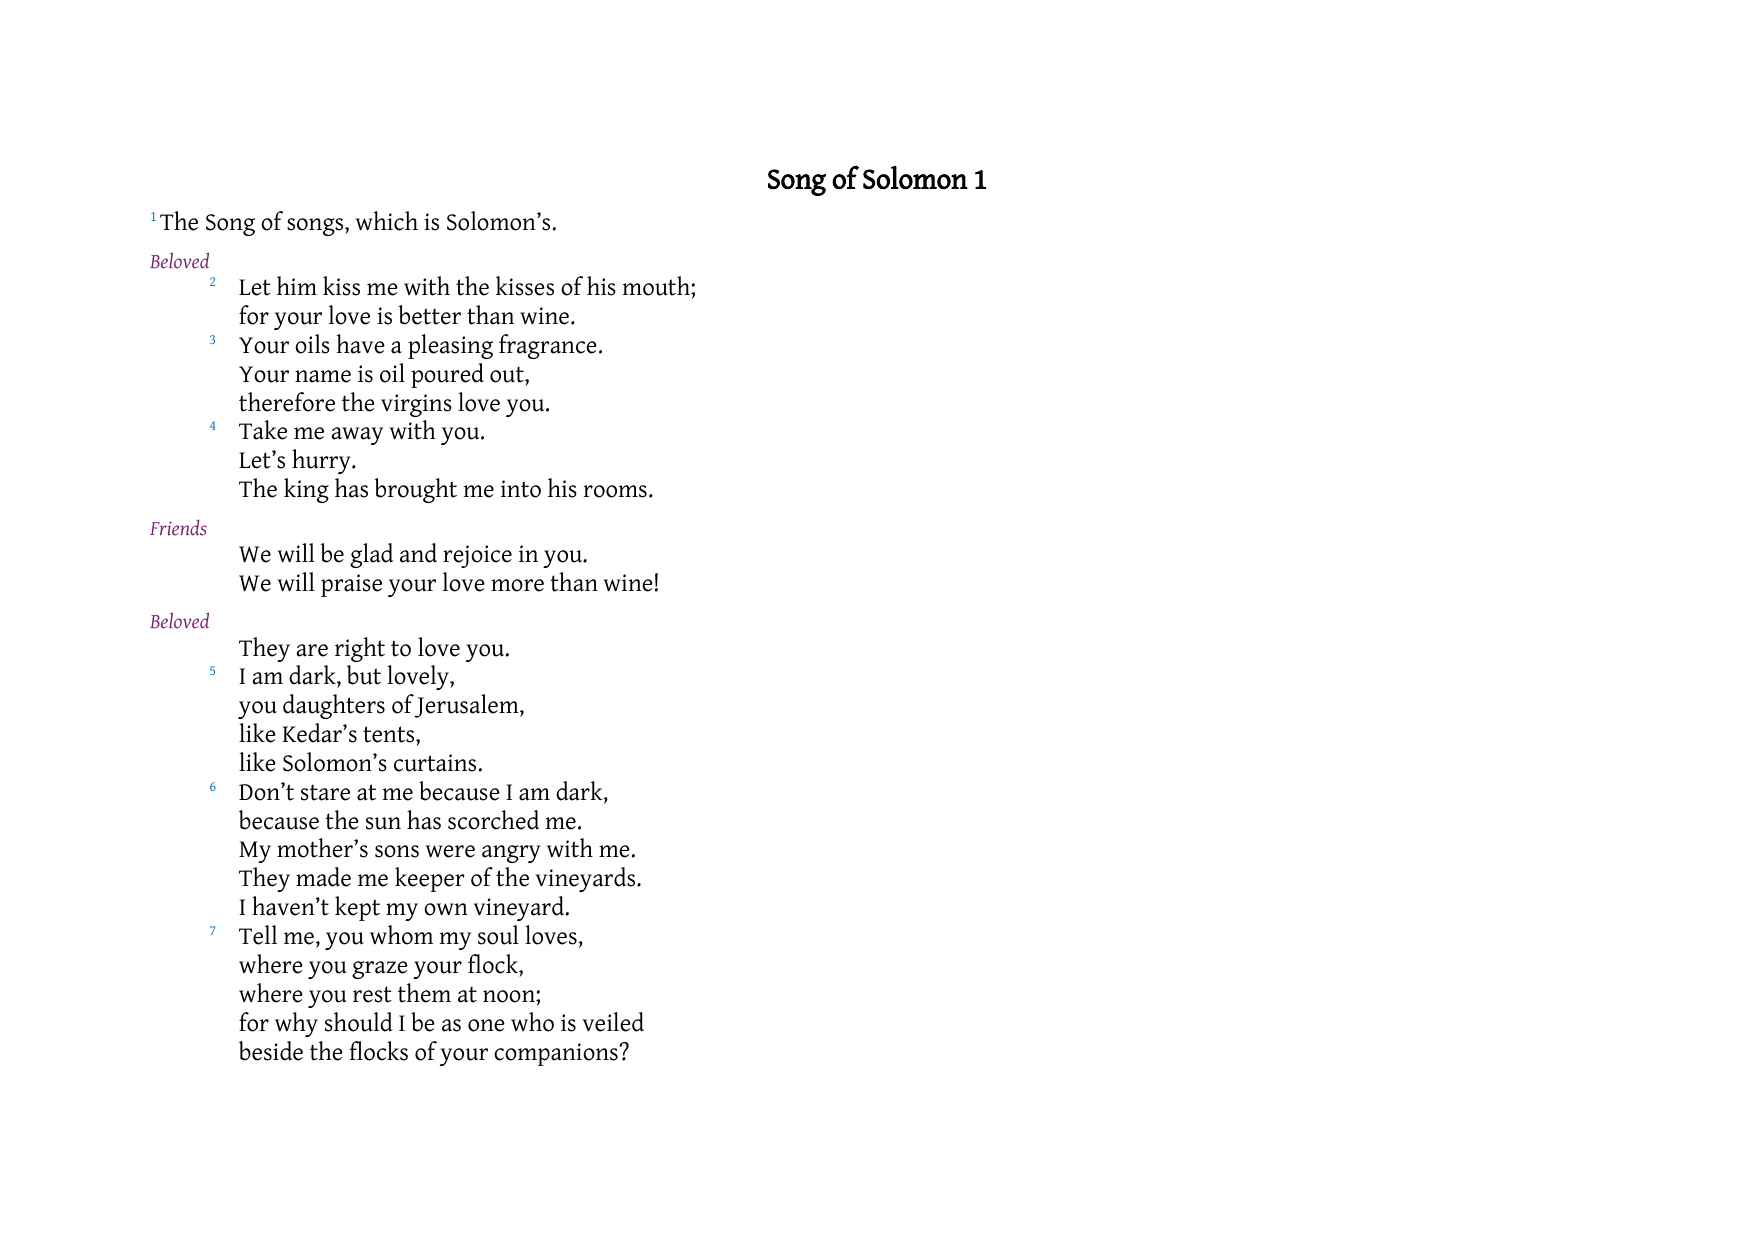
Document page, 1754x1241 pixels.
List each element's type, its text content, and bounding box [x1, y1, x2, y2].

text Beloved [150, 250, 1604, 273]
text We will be glad and rejoice in you. We will praise your love more than wine! [239, 540, 1545, 598]
text 4 Take me away with you. Let’s hurry. The king has brought me into his rooms. [209, 418, 1545, 504]
text 3 Your oils have a pleasing fragrance. Your name is oil poured out, therefore the virgins love you. [209, 331, 1545, 418]
text They are right to love you. [239, 634, 1545, 663]
text Friends [150, 517, 1604, 540]
text Beloved [150, 611, 1604, 634]
text 2 Let him kiss me with the kisses of his mouth; for your love is better than wine. [209, 273, 1545, 331]
text 1 The Song of songs, which is Solomon’s. [150, 209, 1604, 238]
text Song of Solomon 1 [150, 162, 1604, 196]
text 5 I am dark, but lovely, you daughters of Jerusalem, like Kedar’s tents, like Solomon’s curtains. [209, 663, 1545, 778]
text 7 Tell me, you whom my soul loves, where you graze your flock, where you rest them at noon; for why should I be as one who is veiled beside the flocks of your companions? [209, 922, 1545, 1067]
text 6 Don’t stare at me because I am dark, because the sun has scorched me. My mother’s sons were angry with me. They made me keeper of the vineyards. I haven’t kept my own vineyard. [209, 778, 1545, 922]
